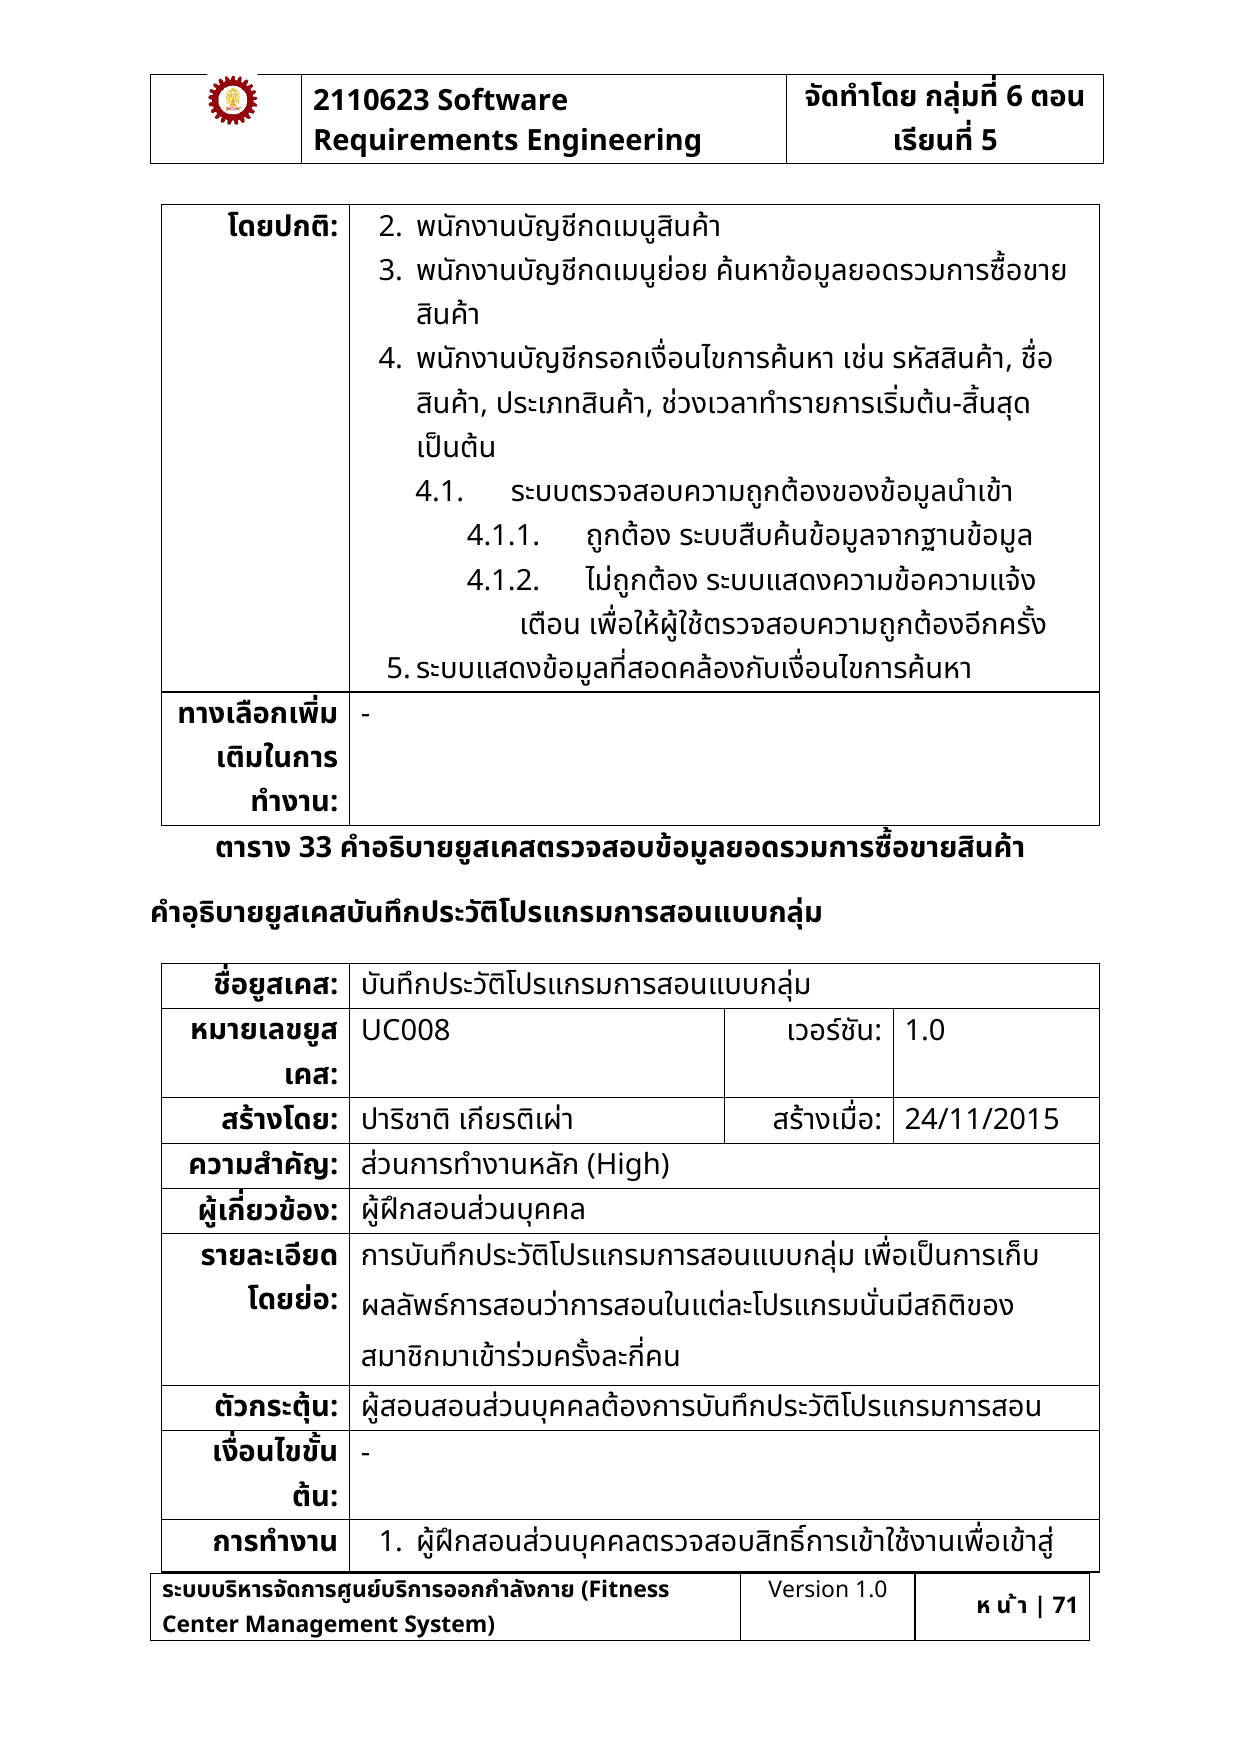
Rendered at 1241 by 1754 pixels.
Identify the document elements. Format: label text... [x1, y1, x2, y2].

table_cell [350, 1520, 1099, 1571]
table_cell ปาริชาติ เกียรติเผ่า [350, 1098, 724, 1142]
text ตาราง 33 คำอธิบายยูสเคสตรวจสอบข้อมูลยอดรวมการซื้อขายสินค้า [150, 826, 1090, 870]
table_cell UC008 [350, 1009, 724, 1097]
table_cell 24/11/2015 [894, 1098, 1099, 1142]
table_cell เวอร์ชัน: [725, 1009, 893, 1097]
table_cell ส่วนการทำงานหลัก (High) [350, 1144, 1099, 1188]
table_header ชื่อยูสเคส: [162, 964, 349, 1008]
table_header บันทึกประวัติโปรแกรมการสอนแบบกลุ่ม [350, 964, 1099, 1008]
table_cell ทางเลือกเพิ่มเติมในการทำงาน: [162, 693, 349, 825]
table_cell การทำงานโดยปกติ: [162, 205, 349, 691]
table_cell การบันทึกประวัติโปรแกรมการสอนแบบกลุ่ม เพื่อเป็นการเก็บผลลัพธ์การสอนว่าการสอนในแต่ละโปรแกรมนั่นมีสถิติของสมาชิกมาเข้าร่วมครั้งละกี่คน [350, 1234, 1099, 1384]
table_cell 1.0 [894, 1009, 1099, 1097]
table_cell เงื่อนไขขั้นต้น: [162, 1431, 349, 1519]
table_cell หมายเลขยูสเคส: [162, 1009, 349, 1097]
table_cell ความสำคัญ: [162, 1144, 349, 1188]
table_cell ผู้ฝึกสอนส่วนบุคคล [350, 1189, 1099, 1233]
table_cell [350, 205, 1099, 691]
table_cell ผู้เกี่ยวข้อง: [162, 1189, 349, 1233]
table_cell รายละเอียดโดยย่อ: [162, 1234, 349, 1384]
table_cell - [350, 1431, 1099, 1519]
table_cell การทำงานโดยปกติ: [162, 1520, 349, 1571]
table_cell - [350, 693, 1099, 825]
table_cell ผู้สอนสอนส่วนบุคคลต้องการบันทึกประวัติโปรแกรมการสอน [350, 1386, 1099, 1430]
text คำอฺธิบายยูสเคสบันทึกประวัติโปรแกรมการสอนแบบกลุ่ม [150, 891, 1090, 935]
table_cell สร้างโดย: [162, 1098, 349, 1142]
table_cell สร้างเมื่อ: [725, 1098, 893, 1142]
table_cell ตัวกระตุ้น: [162, 1386, 349, 1430]
picture [207, 74, 258, 125]
